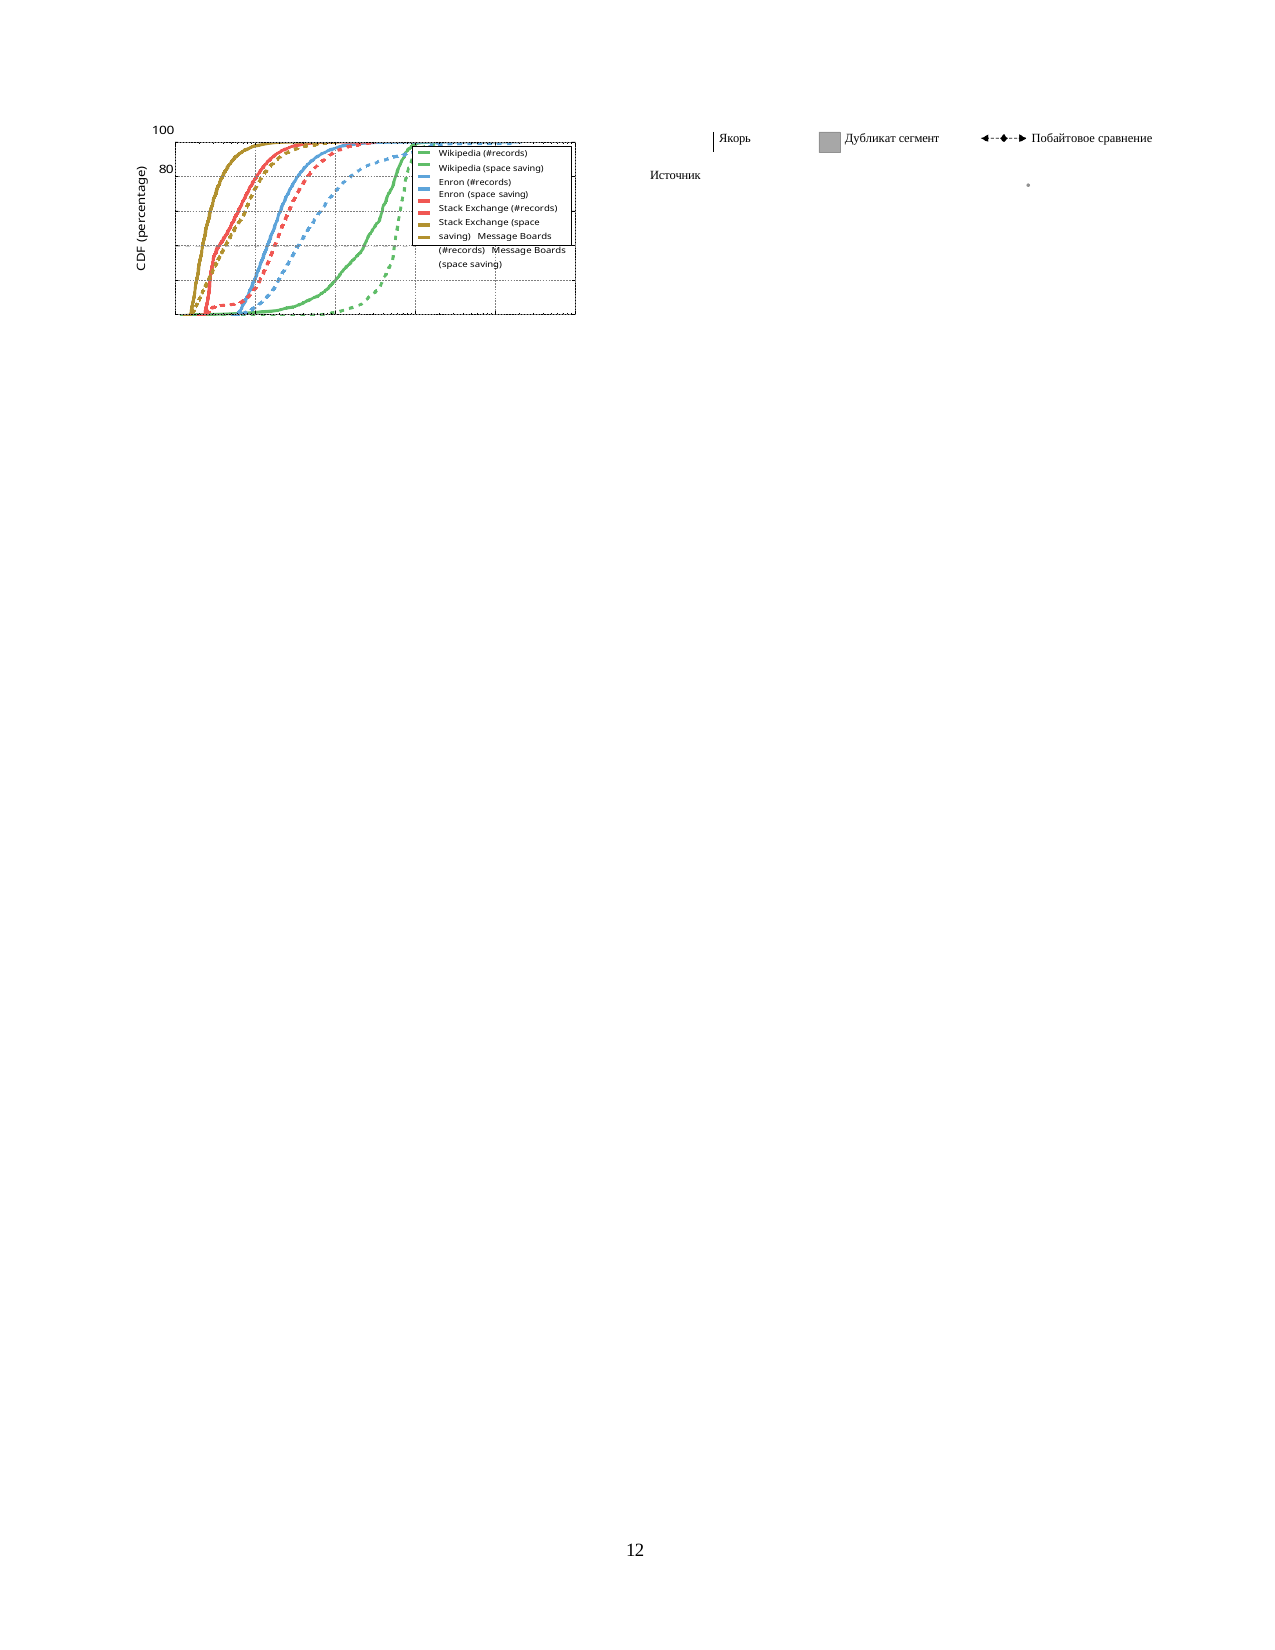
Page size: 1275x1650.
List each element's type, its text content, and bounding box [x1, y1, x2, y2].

text Источник [589, 168, 701, 182]
picture [980, 134, 1027, 142]
text 80 [75, 162, 174, 177]
picture [176, 143, 522, 314]
text 100 [75, 122, 175, 138]
text Якорь Дубликат сегмент Побайтовое сравнение [719, 130, 1162, 145]
